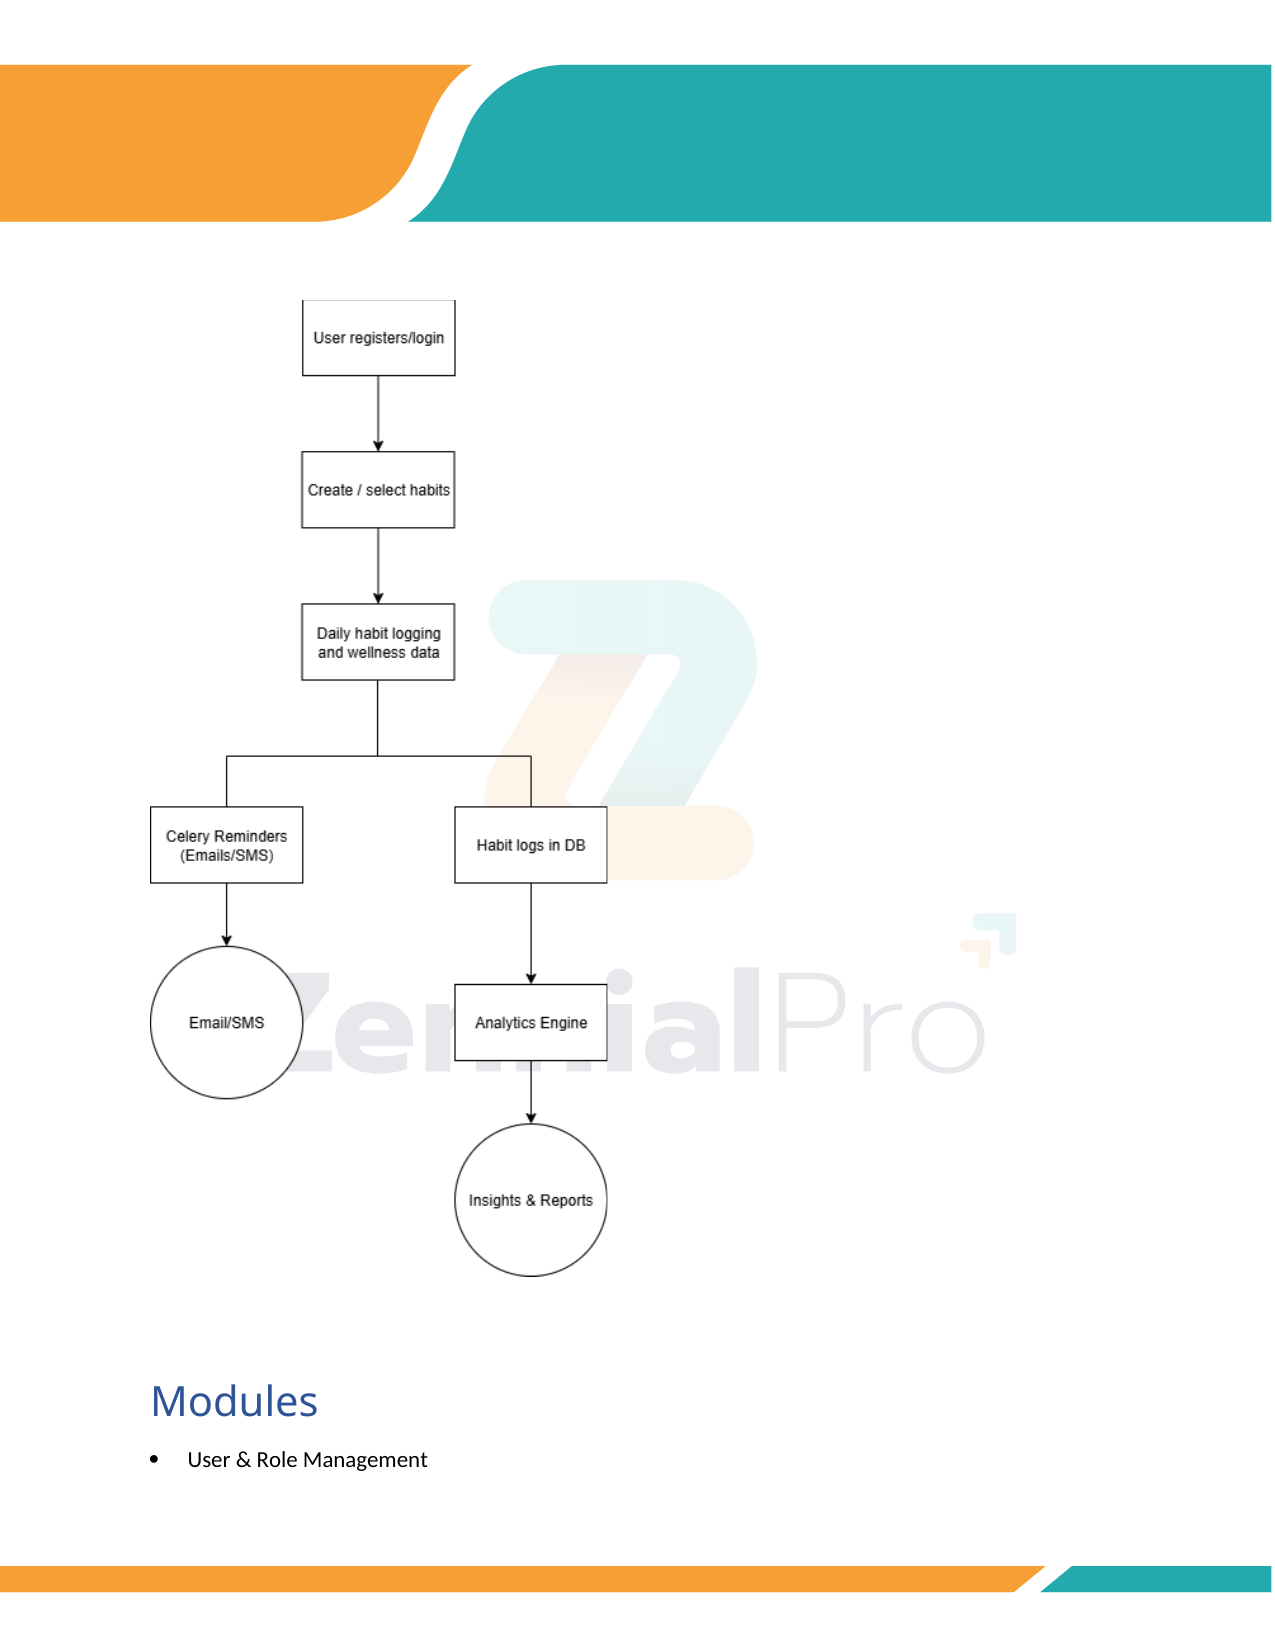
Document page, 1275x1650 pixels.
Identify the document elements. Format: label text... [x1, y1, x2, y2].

list User & Role Management [150, 1445, 1125, 1473]
subtitle Modules [150, 1371, 1125, 1428]
picture [0, 3, 1272, 1650]
